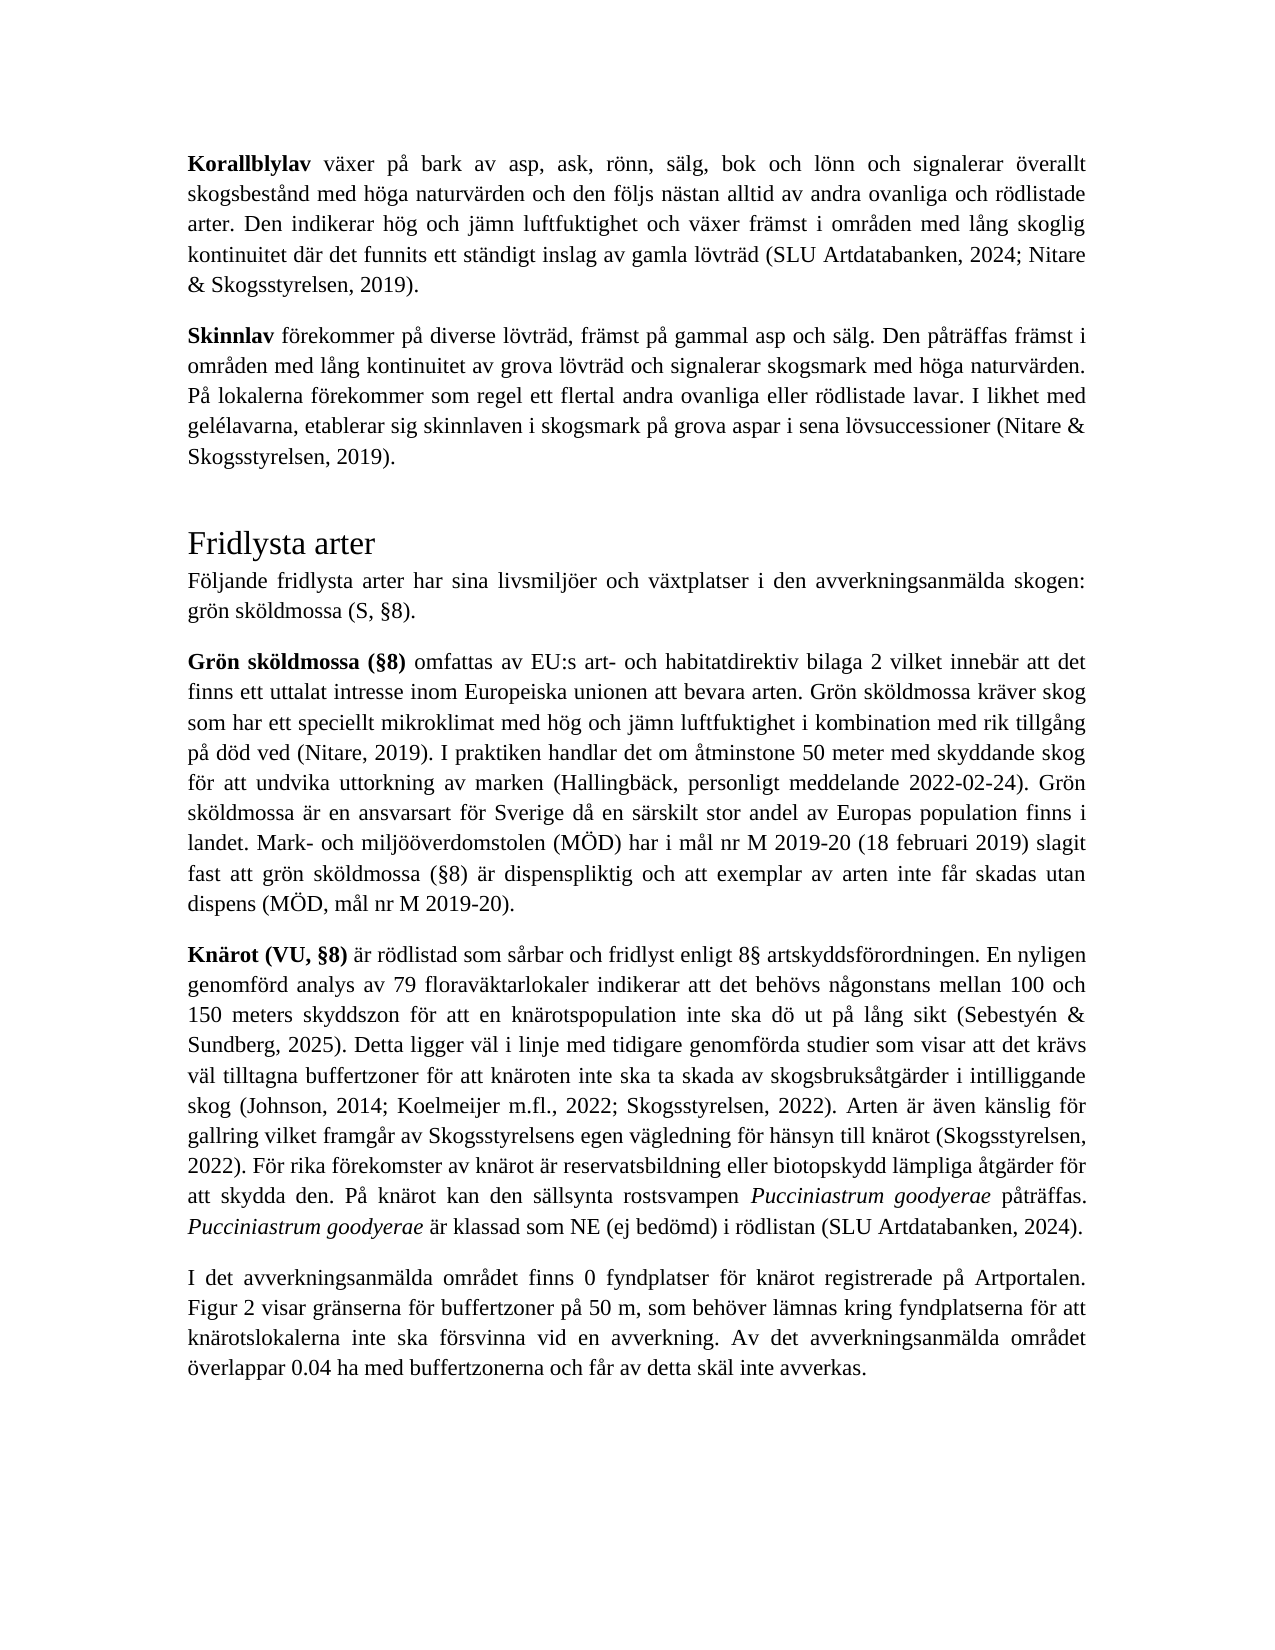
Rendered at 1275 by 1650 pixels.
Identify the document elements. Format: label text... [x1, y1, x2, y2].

text Korallblylav växer på bark av asp, ask, rönn, sälg, bok och lönn och signalerar överallt skogsbestånd med höga naturvärden och den följs nästan alltid av andra ovanliga och rödlistade arter. Den indikerar hög och jämn luftfuktighet och växer främst i områden med lång skoglig kontinuitet där det funnits ett ständigt inslag av gamla lövträd (SLU Artdatabanken, 2024; Nitare & Skogsstyrelsen, 2019). [187, 150, 1087, 297]
text Grön sköldmossa (§8) omfattas av EU:s art- och habitatdirektiv bilaga 2 vilket innebär att det finns ett uttalat intresse inom Europeiska unionen att bevara arten. Grön sköldmossa kräver skog som har ett speciellt mikroklimat med hög och jämn luftfuktighet i kombination med rik tillgång på död ved (Nitare, 2019). I praktiken handlar det om åtminstone 50 meter med skyddande skog för att undvika uttorkning av marken (Hallingbäck, personligt meddelande 2022-02-24). Grön sköldmossa är en ansvarsart för Sverige då en särskilt stor andel av Europas population finns i landet. Mark- och miljööverdomstolen (MÖD) har i mål nr M 2019-20 (18 februari 2019) slagit fast att grön sköldmossa (§8) är dispenspliktig och att exemplar av arten inte får skadas utan dispens (MÖD, mål nr M 2019-20). [187, 648, 1087, 916]
text Följande fridlysta arter har sina livsmiljöer och växtplatser i den avverkningsanmälda skogen: grön sköldmossa (S, §8). [187, 567, 1087, 623]
subtitle Fridlysta arter [187, 523, 1087, 561]
text I det avverkningsanmälda området finns 0 fyndplatser för knärot registrerade på Artportalen. Figur 2 visar gränserna för buffertzoner på 50 m, som behöver lämnas kring fyndplatserna för att knärotslokalerna inte ska försvinna vid en avverkning. Av det avverkningsanmälda området överlappar 0.04 ha med buffertzonerna och får av detta skäl inte avverkas. [187, 1264, 1087, 1381]
text Skinnlav förekommer på diverse lövträd, främst på gammal asp och sälg. Den påträffas främst i områden med lång kontinuitet av grova lövträd och signalerar skogsmark med höga naturvärden. På lokalerna förekommer som regel ett flertal andra ovanliga eller rödlistade lavar. I likhet med gelélavarna, etablerar sig skinnlaven i skogsmark på grova aspar i sena lövsuccessioner (Nitare & Skogsstyrelsen, 2019). [187, 322, 1087, 469]
text Knärot (VU, §8) är rödlistad som sårbar och fridlyst enligt 8§ artskyddsförordningen. En nyligen genomförd analys av 79 floraväktarlokaler indikerar att det behövs någonstans mellan 100 och 150 meters skyddszon för att en knärotspopulation inte ska dö ut på lång sikt (Sebestyén & Sundberg, 2025). Detta ligger väl i linje med tidigare genomförda studier som visar att det krävs väl tilltagna buffertzoner för att knäroten inte ska ta skada av skogsbruksåtgärder i intilliggande skog (Johnson, 2014; Koelmeijer m.fl., 2022; Skogsstyrelsen, 2022). Arten är även känslig för gallring vilket framgår av Skogsstyrelsens egen vägledning för hänsyn till knärot (Skogsstyrelsen, 2022). För rika förekomster av knärot är reservatsbildning eller biotopskydd lämpliga åtgärder för att skydda den. På knärot kan den sällsynta rostsvampen Pucciniastrum goodyerae påträffas. Pucciniastrum goodyerae är klassad som NE (ej bedömd) i rödlistan (SLU Artdatabanken, 2024). [187, 941, 1087, 1239]
